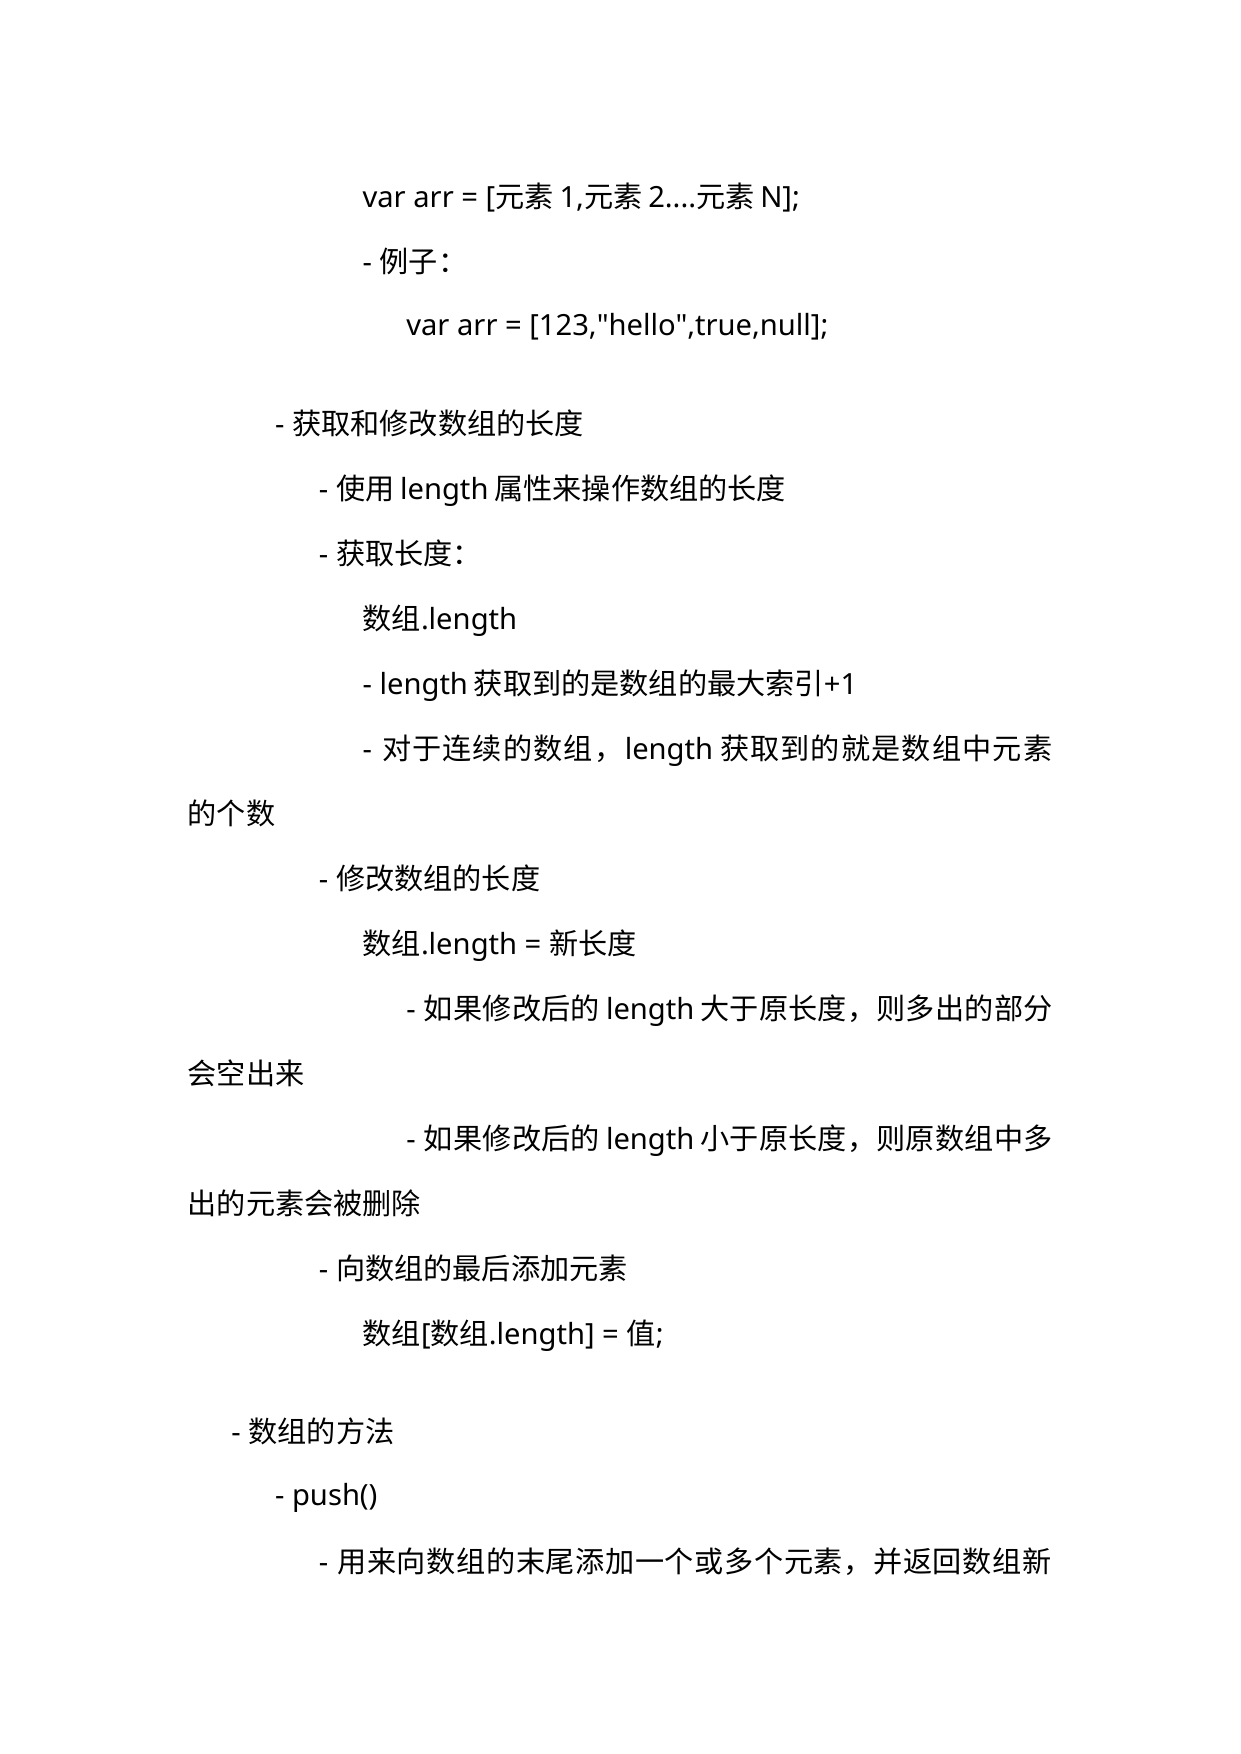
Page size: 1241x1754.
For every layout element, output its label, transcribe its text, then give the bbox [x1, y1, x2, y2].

text - 获取和修改数组的长度 [187, 389, 1053, 454]
text - 如果修改后的length小于原长度，则原数组中多出的元素会被删除 [187, 1104, 1053, 1234]
text - 如果修改后的length大于原长度，则多出的部分会空出来 [187, 974, 1053, 1104]
text - 使用length属性来操作数组的长度 [187, 454, 1053, 519]
text - 对于连续的数组，length获取到的就是数组中元素的个数 [187, 714, 1053, 844]
text 数组.length [187, 584, 1053, 649]
text - 数组的方法 [187, 1397, 1053, 1462]
text var arr = [123,"hello",true,null]; [187, 292, 1053, 357]
text var arr = [元素1,元素2....元素N]; [187, 162, 1053, 227]
text - push() [187, 1462, 1053, 1527]
text - 修改数组的长度 [187, 844, 1053, 909]
text 数组.length = 新长度 [187, 909, 1053, 974]
text - 例子： [187, 227, 1053, 292]
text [187, 1527, 1053, 1592]
text - length获取到的是数组的最大索引+1 [187, 649, 1053, 714]
text - 向数组的最后添加元素 [187, 1234, 1053, 1299]
text - 获取长度： [187, 519, 1053, 584]
text 数组[数组.length] = 值; [187, 1299, 1053, 1364]
